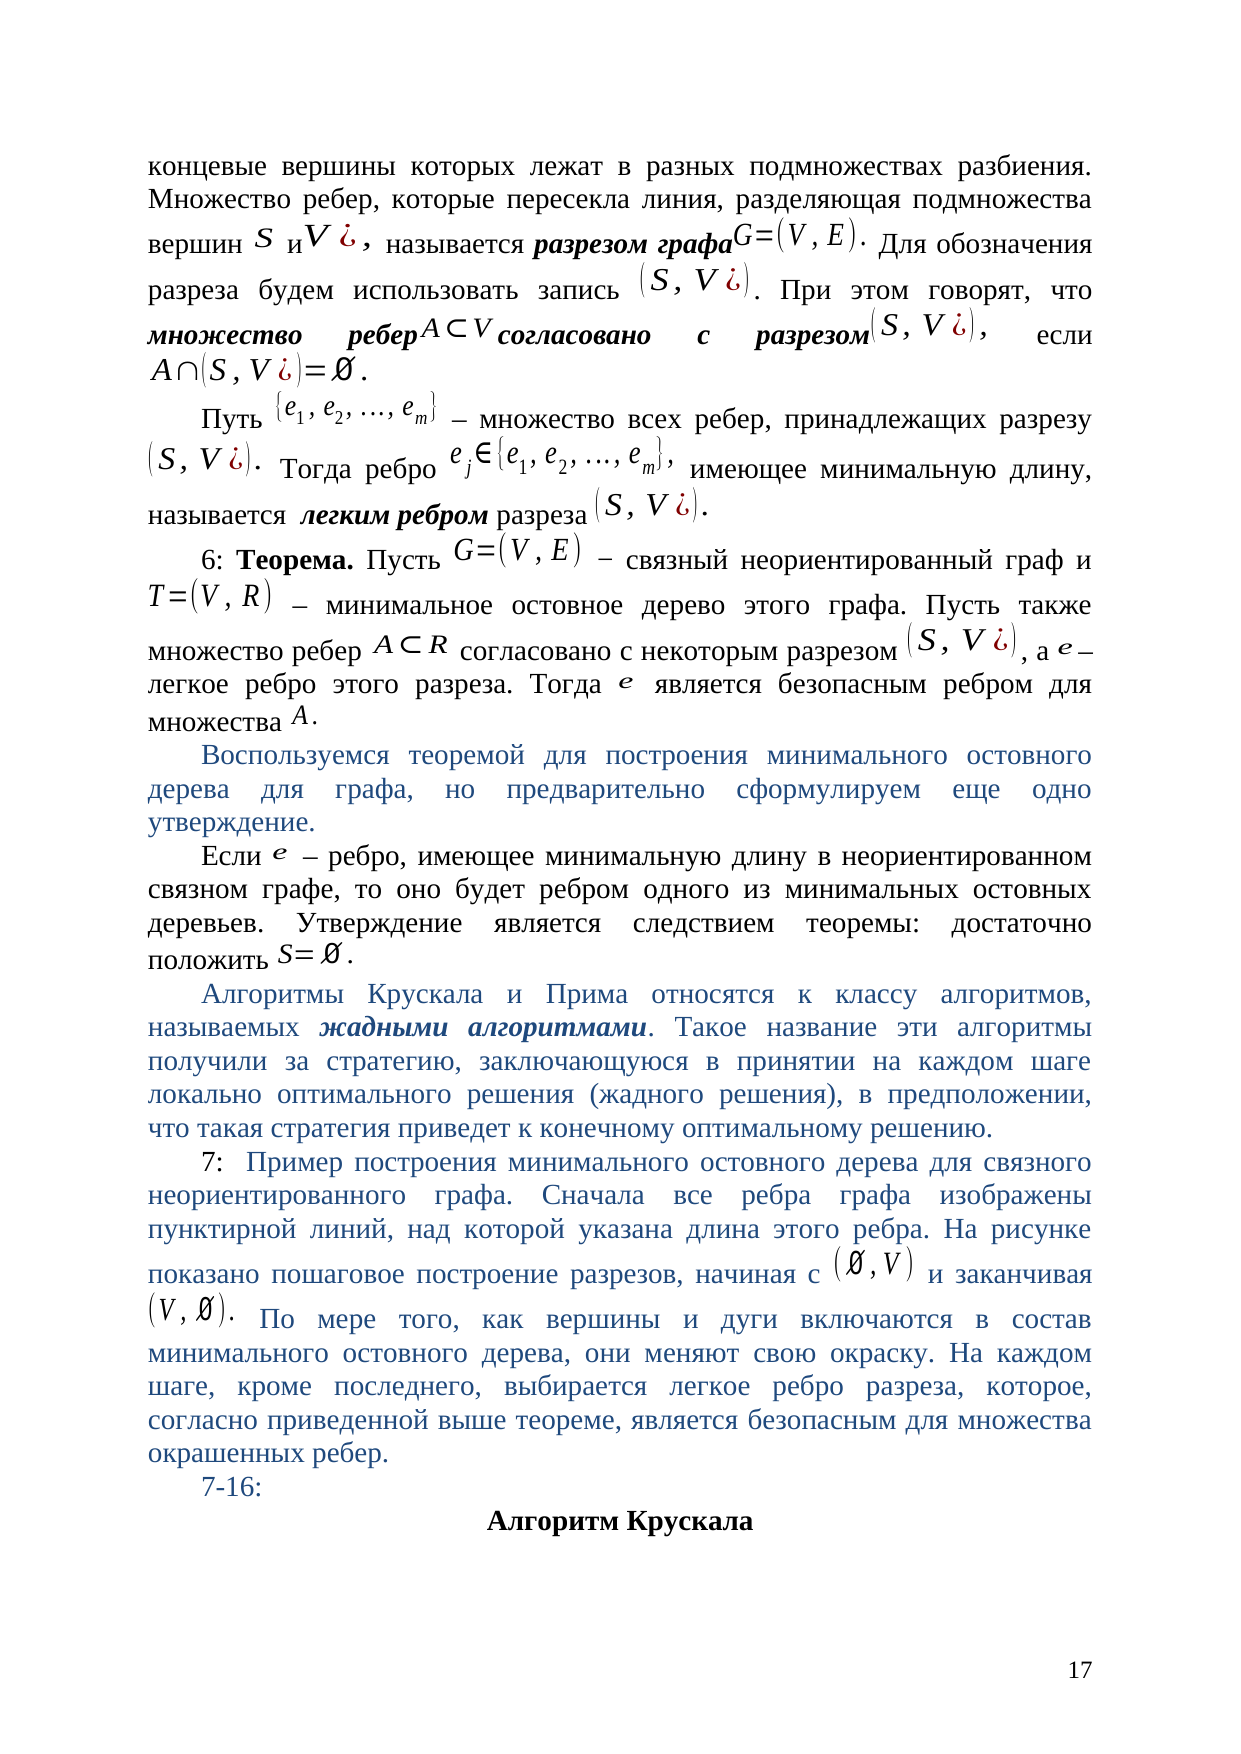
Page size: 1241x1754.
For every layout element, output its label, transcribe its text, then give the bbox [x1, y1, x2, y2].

text Путь – множество всех ребер, принадлежащих разрезу Тогда ребро имеющее минимальную длину, называется легким ребром разреза [148, 390, 1093, 530]
text Алгоритмы Крускала и Прима относятся к классу алгоритмов, называемых жадными алгоритмами. Такое название эти алгоритмы получили за стратегию, заключающуюся в принятии на каждом шаге локально оптимального решения (жадного решения), в предположении, что такая стратегия приведет к конечному оптимальному решению. [148, 976, 1093, 1144]
text 7: Пример построения минимального остовного дерева для связного неориентированного графа. Сначала все ребра графа изображены пунктирной линий, над которой указана длина этого ребра. На рисунке показано пошаговое построение разрезов, начиная с и заканчивая По мере того, как вершины и дуги включаются в состав минимального остовного дерева, они меняют свою окраску. На каждом шаге, кроме последнего, выбирается легкое ребро разреза, которое, согласно приведенной выше теореме, является безопасным для множества окрашенных ребер. [148, 1144, 1093, 1469]
text Алгоритм Крускала [148, 1503, 1093, 1536]
text 6: Теорема. Пусть − связный неориентированный граф и – минимальное остовное дерево этого графа. Пусть также множество ребер согласовано с некоторым разрезом , а – легкое ребро этого разреза. Тогда является безопасным ребром для множества [148, 530, 1093, 737]
text Если – ребро, имеющее минимальную длину в неориентированном связном графе, то оно будет ребром одного из минимальных остовных деревьев. Утверждение является следствием теоремы: достаточно положить [148, 838, 1093, 976]
text Воспользуемся теоремой для построения минимального остовного дерева для графа, но предварительно сформулируем еще одно утверждение. [148, 737, 1093, 838]
text 7-16: [148, 1469, 1093, 1503]
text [148, 148, 1093, 390]
